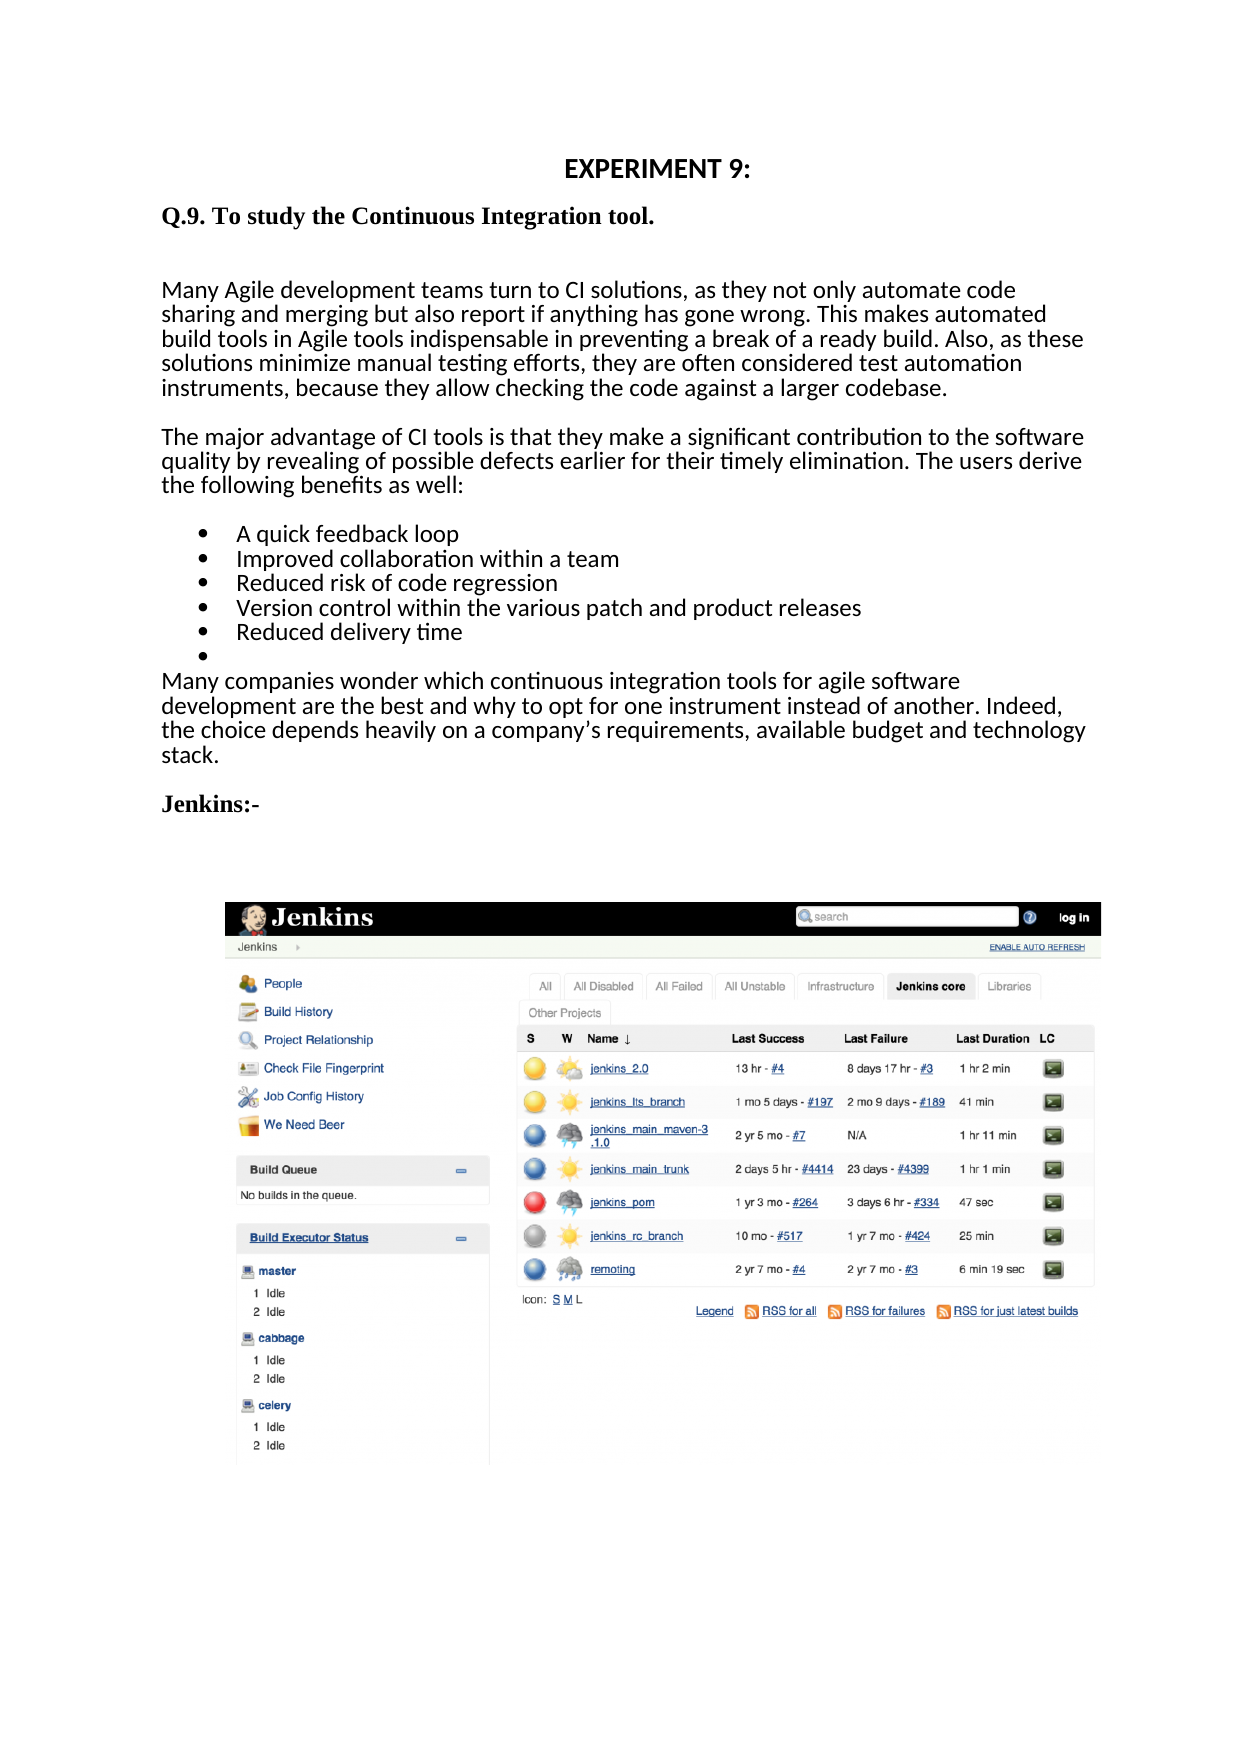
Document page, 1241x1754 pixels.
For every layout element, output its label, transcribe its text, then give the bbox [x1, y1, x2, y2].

list Improved collaboration within a team [198, 548, 1090, 572]
text Many companies wonder which continuous integration tools for agile software development are the best and why to opt for one instrument instead of another. Indeed, the choice depends heavily on a company’s requirements, available budget and technology stack. [161, 670, 1090, 768]
list Version control within the various patch and product releases [198, 597, 1090, 621]
text Q.9. To study the Continuous Integration tool. [161, 205, 1090, 229]
text The major advantage of CI tools is that they make a significant contribution to the software quality by revealing of possible defects earlier for their timely elimination. The users derive the following benefits as well: [161, 425, 1090, 499]
list EXPERIMENT 9: [225, 150, 1090, 186]
text Jenkins:- [161, 793, 1090, 817]
text Many Agile development teams turn to CI solutions, as they not only automate code sharing and merging but also report if anything has gone wrong. This makes automated build tools in Agile tools indispensable in preventing a break of a ready build. Also, as these solutions minimize manual testing efforts, they are often considered test automation instruments, because they allow checking the code against a larger codebase. [161, 278, 1090, 401]
list A quick feedback loop [198, 523, 1090, 548]
list Reduced delivery time [198, 621, 1090, 646]
picture [225, 902, 1102, 1465]
list Reduced risk of code regression [198, 572, 1090, 597]
